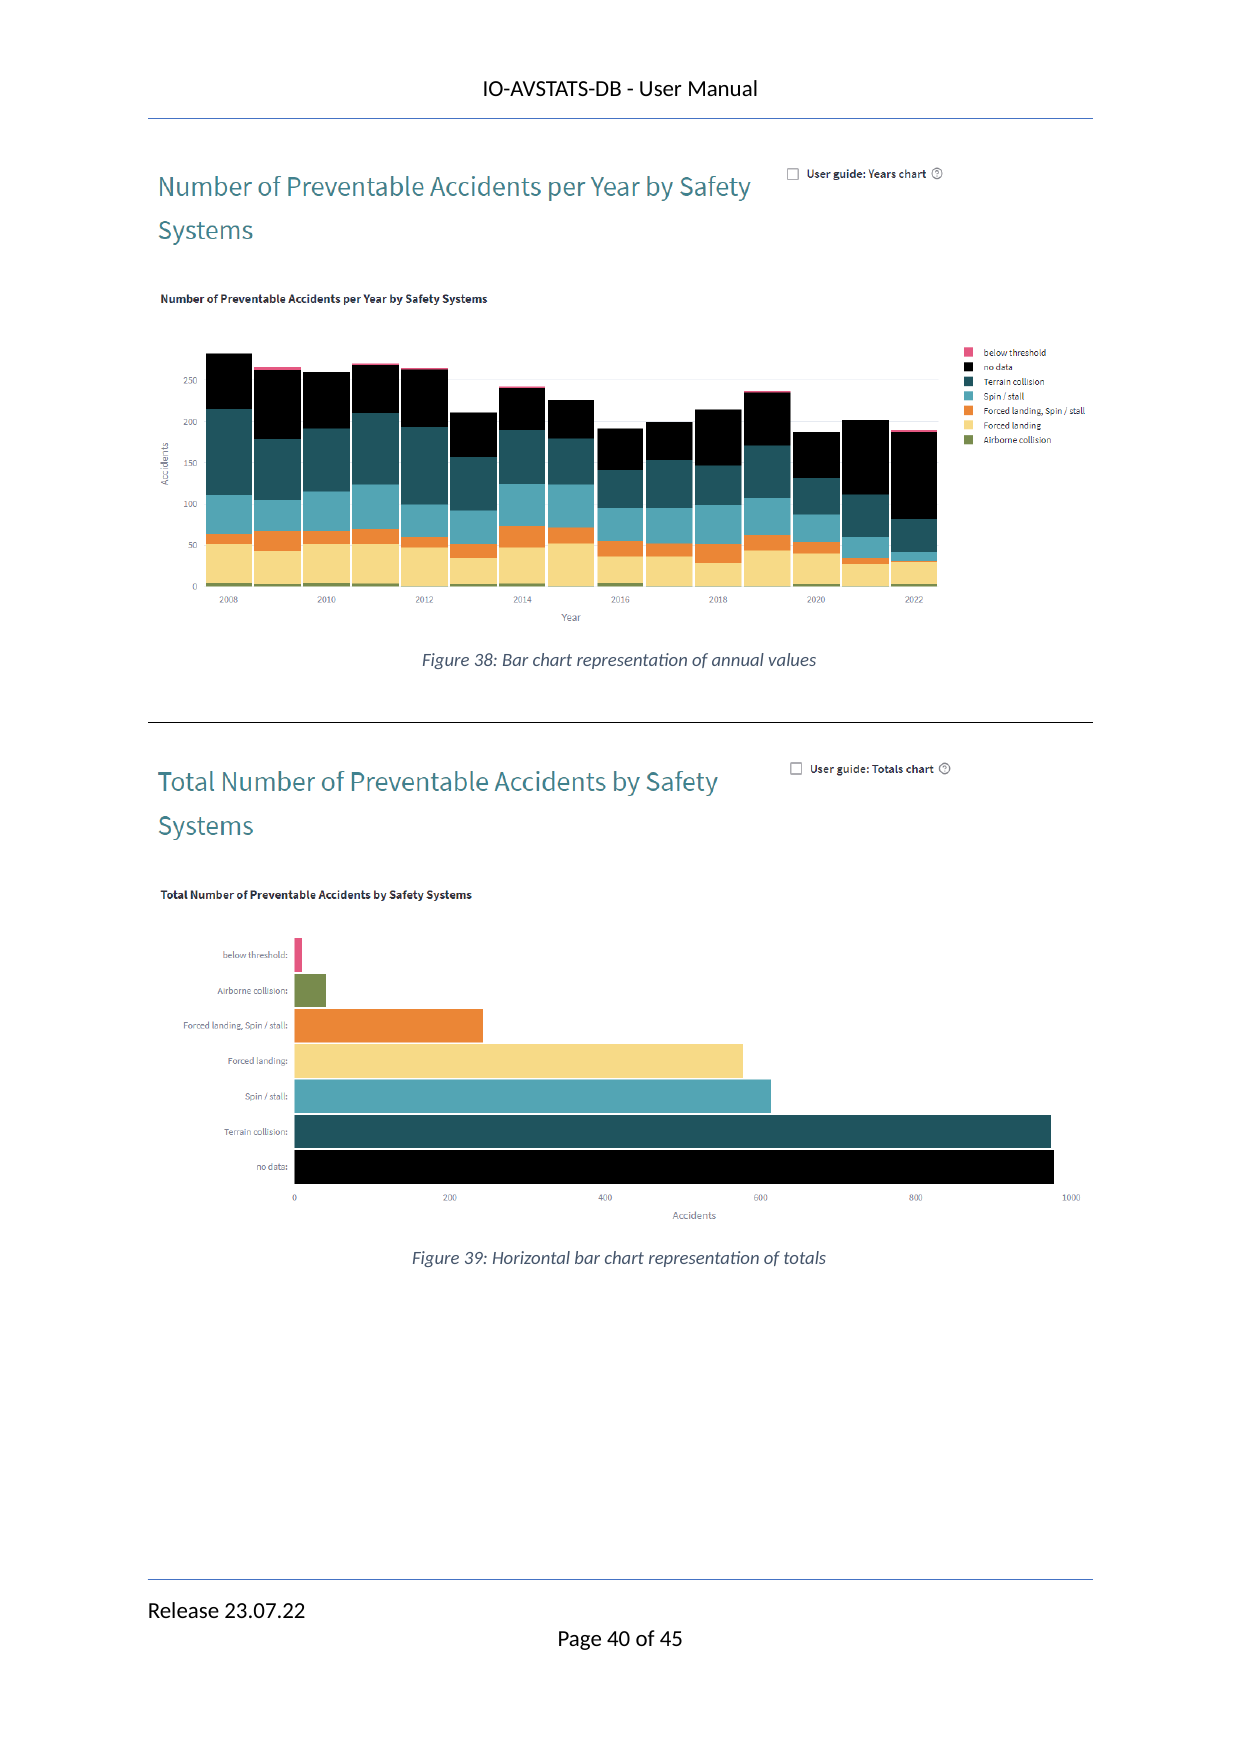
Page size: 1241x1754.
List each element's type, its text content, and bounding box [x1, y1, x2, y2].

picture [147, 160, 1093, 629]
text Figure 39: Horizontal bar chart representation of totals [148, 1246, 1093, 1269]
text Figure 38: Bar chart representation of annual values [148, 648, 1093, 671]
picture [147, 755, 1093, 1228]
